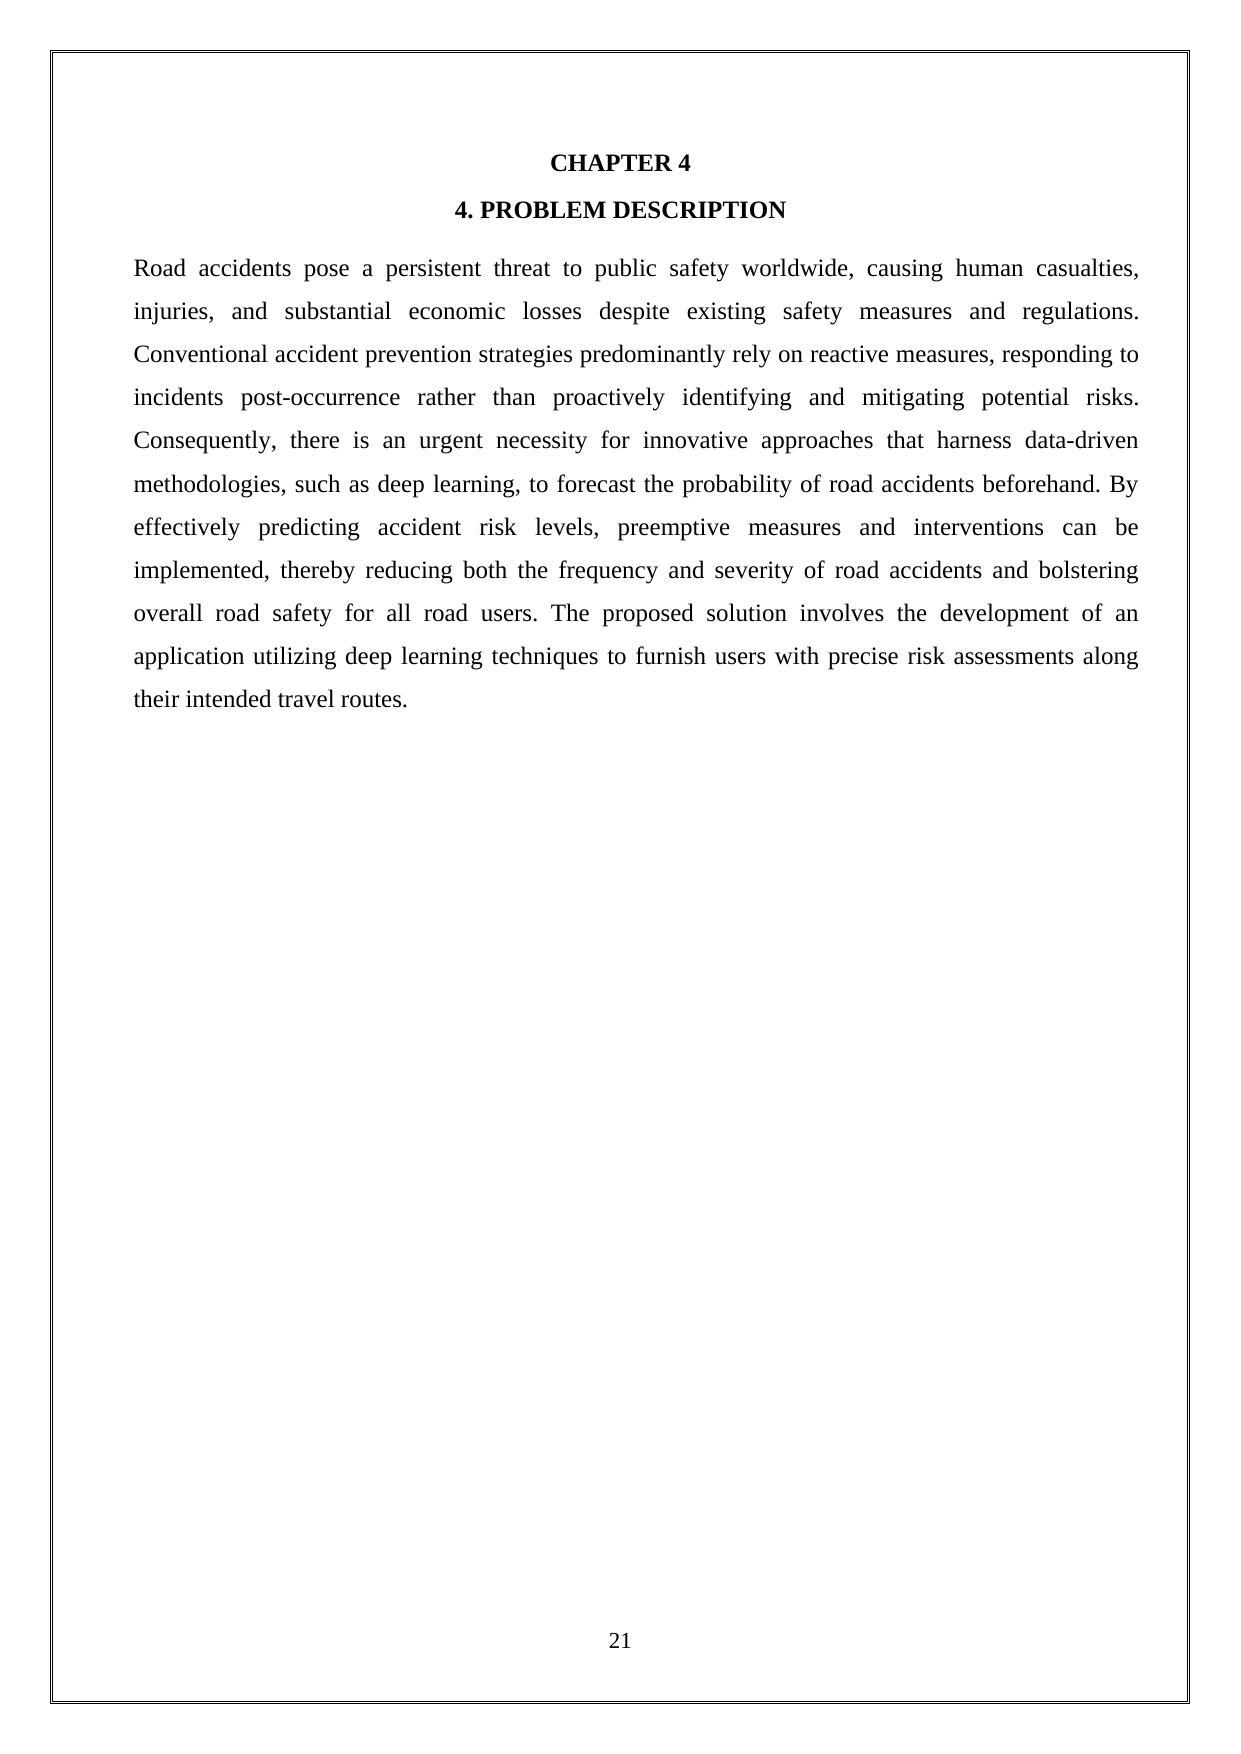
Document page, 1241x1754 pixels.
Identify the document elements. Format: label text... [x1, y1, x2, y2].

text Road accidents pose a persistent threat to public safety worldwide, causing human casualties, injuries, and substantial economic losses despite existing safety measures and regulations. Conventional accident prevention strategies predominantly rely on reactive measures, responding to incidents post-occurrence rather than proactively identifying and mitigating potential risks. Consequently, there is an urgent necessity for innovative approaches that harness data-driven methodologies, such as deep learning, to forecast the probability of road accidents beforehand. By effectively predicting accident risk levels, preemptive measures and interventions can be implemented, thereby reducing both the frequency and severity of road accidents and bolstering overall road safety for all road users. The proposed solution involves the development of an application utilizing deep learning techniques to furnish users with precise risk assessments along their intended travel routes. [133, 253, 1140, 713]
subtitle CHAPTER 4 [164, 148, 1076, 176]
list PROBLEM DESCRIPTION [454, 195, 1140, 224]
